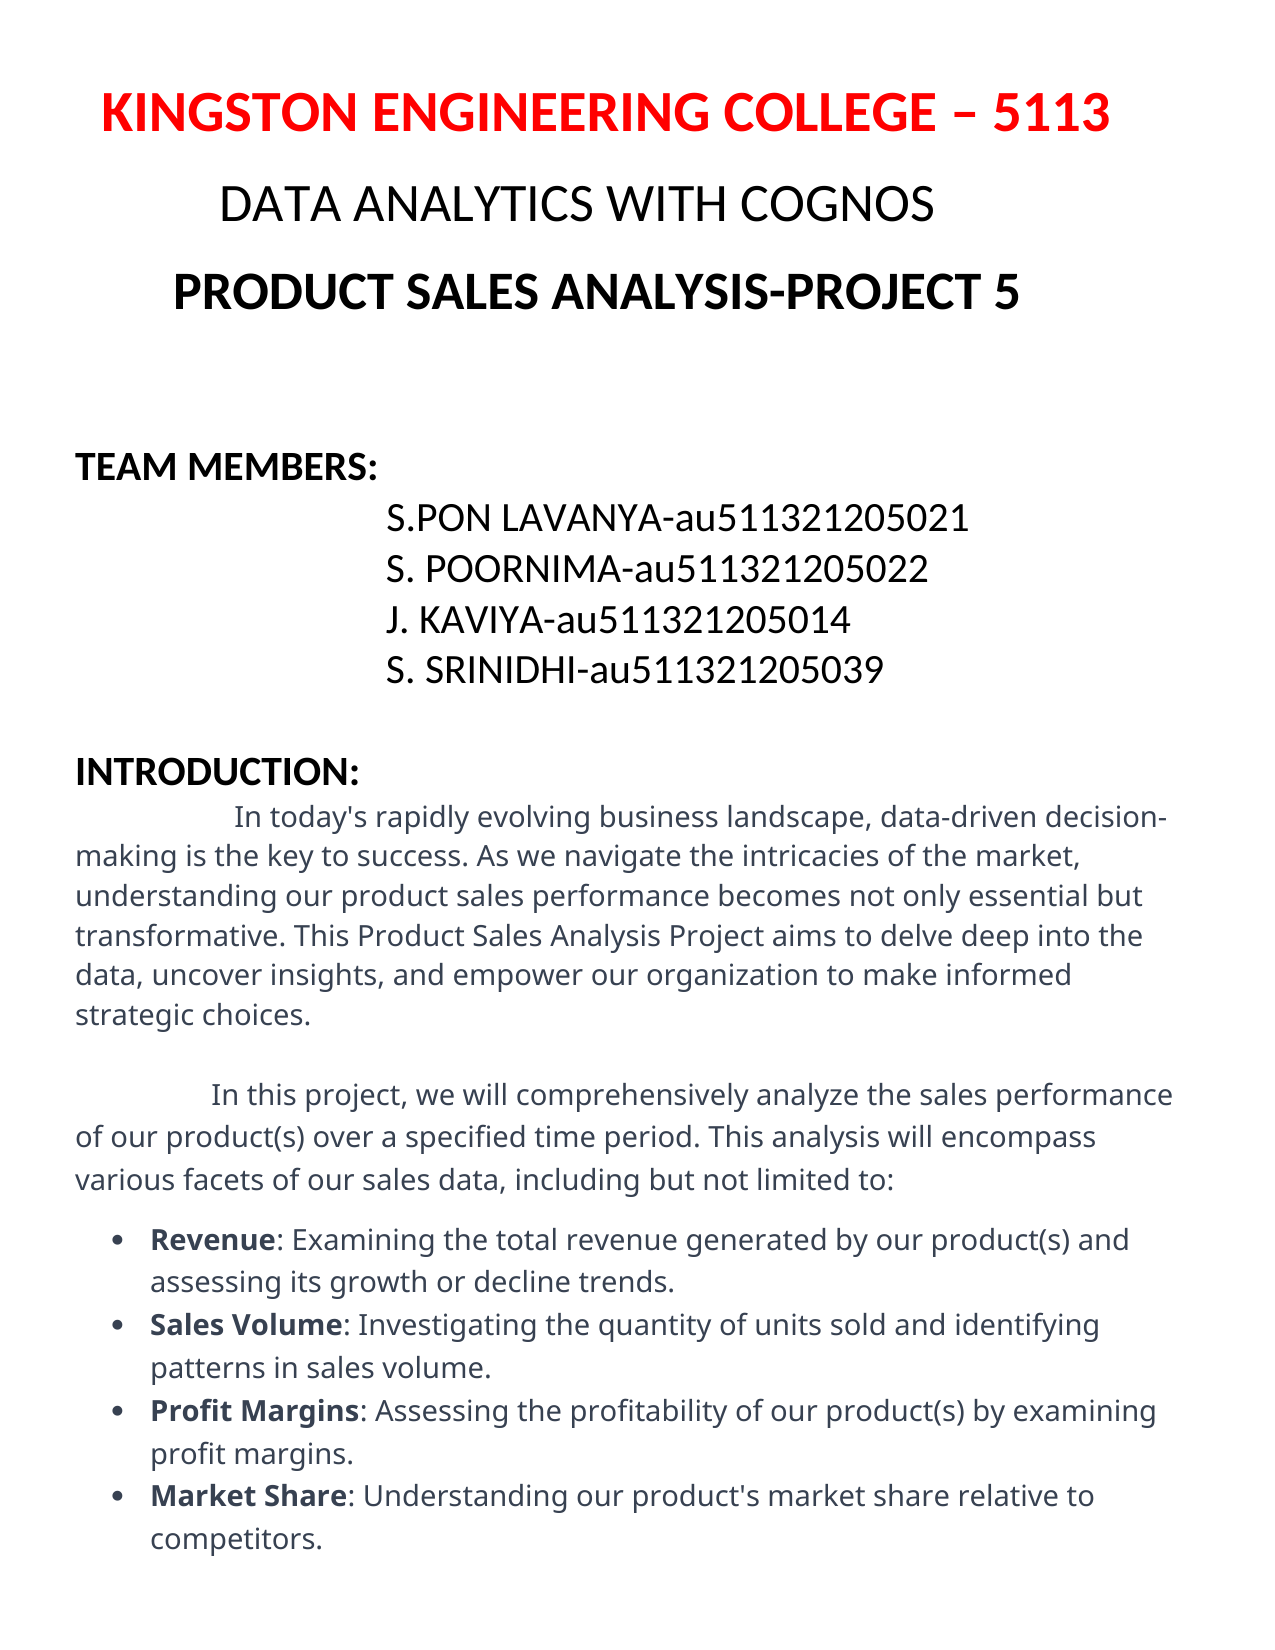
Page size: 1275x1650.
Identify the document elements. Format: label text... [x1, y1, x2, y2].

text In today's rapidly evolving business landscape, data-driven decision-making is the key to success. As we navigate the intricacies of the market, understanding our product sales performance becomes not only essential but transformative. This Product Sales Analysis Project aims to delve deep into the data, uncover insights, and empower our organization to make informed strategic choices. [75, 796, 1200, 1034]
text PRODUCT SALES ANALYSIS-PROJECT 5 [75, 257, 1200, 323]
list Profit Margins: Assessing the profitability of our product(s) by examining profit margins. [112, 1390, 1200, 1473]
list Market Share: Understanding our product's market share relative to competitors. [112, 1476, 1200, 1558]
text TEAM MEMBERS: [75, 440, 1200, 491]
text DATA ANALYTICS WITH COGNOS [75, 168, 1200, 235]
list Revenue: Examining the total revenue generated by our product(s) and assessing its growth or decline trends. [112, 1219, 1200, 1301]
text S. POORNIMA-au511321205022 [75, 542, 1200, 593]
text S.PON LAVANYA-au511321205021 [75, 491, 1200, 542]
text S. SRINIDHI-au511321205039 [75, 643, 1200, 694]
text KINGSTON ENGINEERING COLLEGE – 5113 [75, 75, 1200, 146]
text INTRODUCTION: [75, 745, 1200, 796]
text J. KAVIYA-au511321205014 [75, 593, 1200, 643]
list Sales Volume: Investigating the quantity of units sold and identifying patterns in sales volume. [112, 1304, 1200, 1387]
text In this project, we will comprehensively analyze the sales performance of our product(s) over a specified time period. This analysis will encompass various facets of our sales data, including but not limited to: [75, 1074, 1200, 1199]
